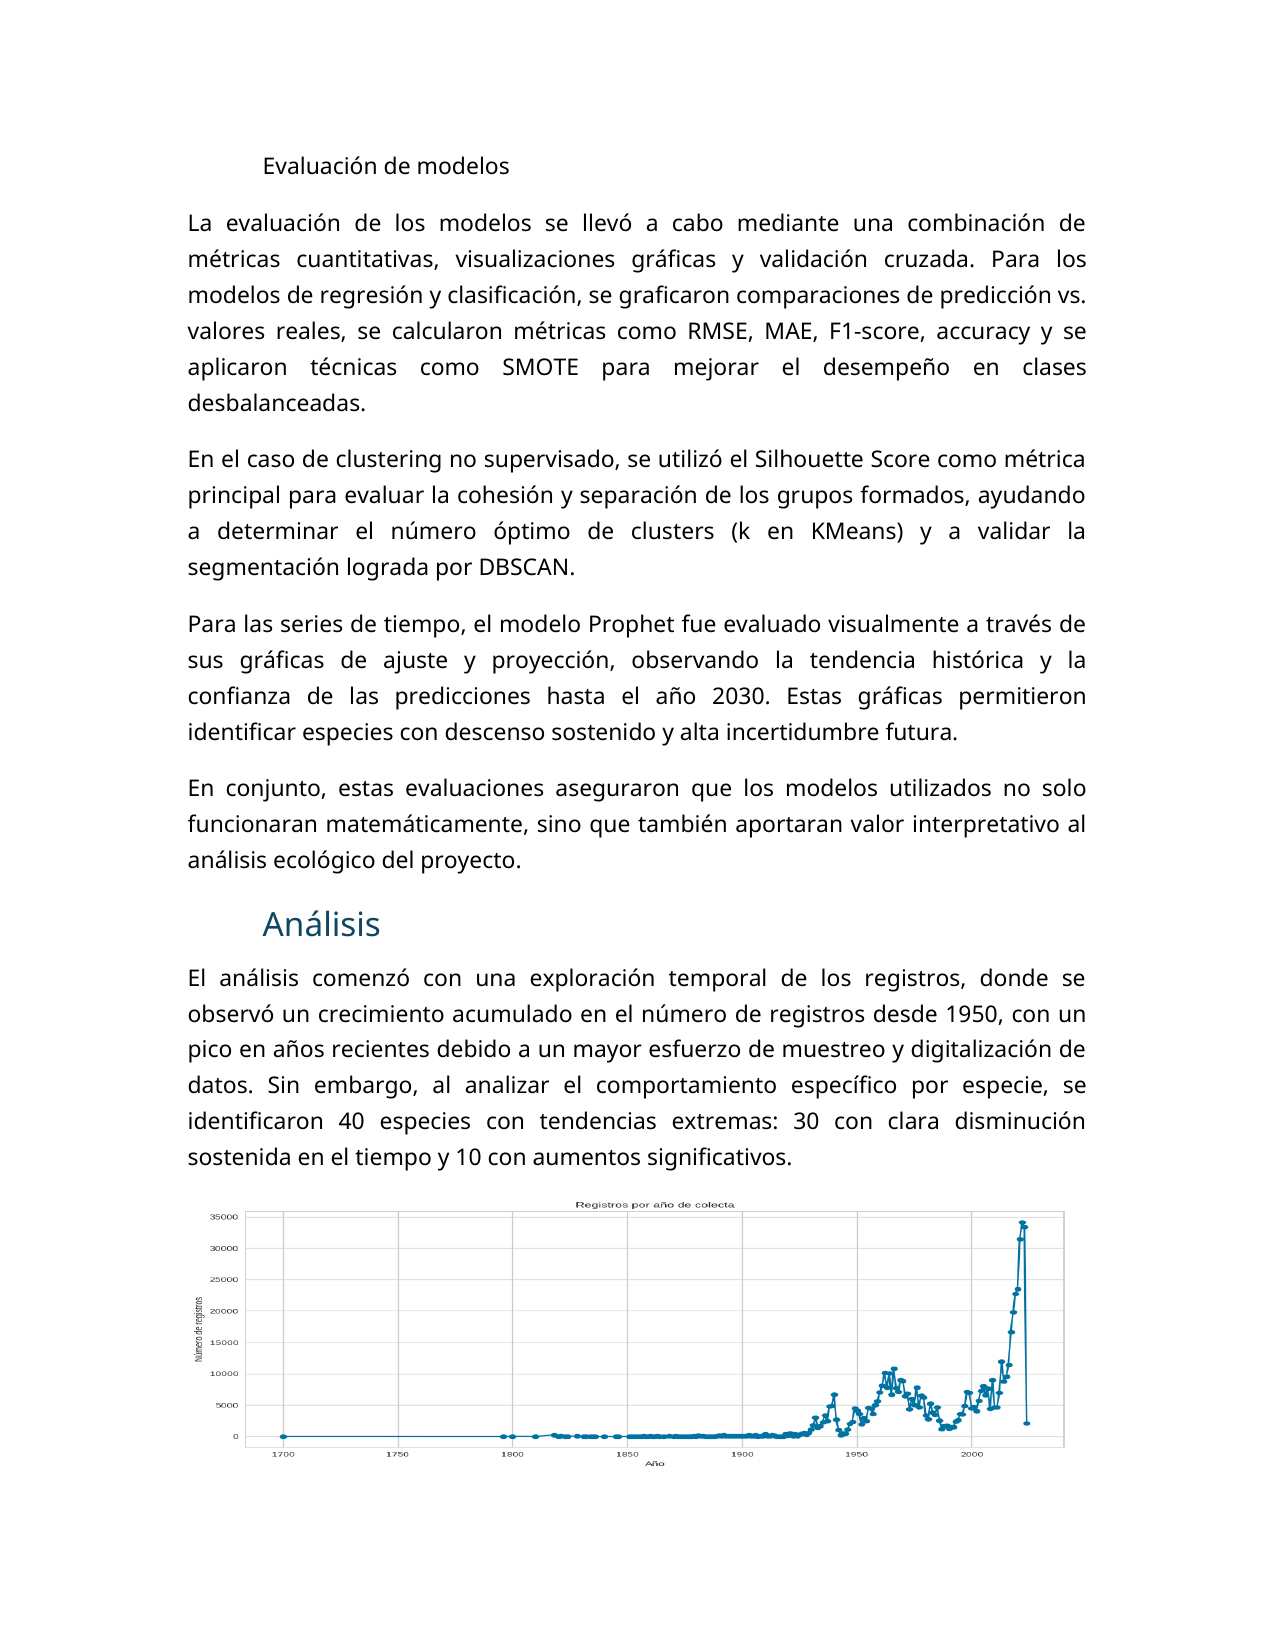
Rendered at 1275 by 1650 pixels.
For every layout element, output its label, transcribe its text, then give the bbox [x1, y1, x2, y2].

subtitle Análisis [262, 901, 1087, 946]
text En el caso de clustering no supervisado, se utilizó el Silhouette Score como métrica principal para evaluar la cohesión y separación de los grupos formados, ayudando a determinar el número óptimo de clusters (k en KMeans) y a validar la segmentación lograda por DBSCAN. [187, 443, 1087, 582]
text En conjunto, estas evaluaciones aseguraron que los modelos utilizados no solo funcionaran matemáticamente, sino que también aportaran valor interpretativo al análisis ecológico del proyecto. [187, 772, 1087, 876]
list Evaluación de modelos [262, 150, 1087, 181]
text Para las series de tiempo, el modelo Prophet fue evaluado visualmente a través de sus gráficas de ajuste y proyección, observando la tendencia histórica y la confianza de las predicciones hasta el año 2030. Estas gráficas permitieron identificar especies con descenso sostenido y alta incertidumbre futura. [187, 608, 1087, 747]
picture [187, 1198, 1071, 1472]
text El análisis comenzó con una exploración temporal de los registros, donde se observó un crecimiento acumulado en el número de registros desde 1950, con un pico en años recientes debido a un mayor esfuerzo de muestreo y digitalización de datos. Sin embargo, al analizar el comportamiento específico por especie, se identificaron 40 especies con tendencias extremas: 30 con clara disminución sostenida en el tiempo y 10 con aumentos significativos. [187, 962, 1087, 1172]
text La evaluación de los modelos se llevó a cabo mediante una combinación de métricas cuantitativas, visualizaciones gráficas y validación cruzada. Para los modelos de regresión y clasificación, se graficaron comparaciones de predicción vs. valores reales, se calcularon métricas como RMSE, MAE, F1-score, accuracy y se aplicaron técnicas como SMOTE para mejorar el desempeño en clases desbalanceadas. [187, 207, 1087, 418]
